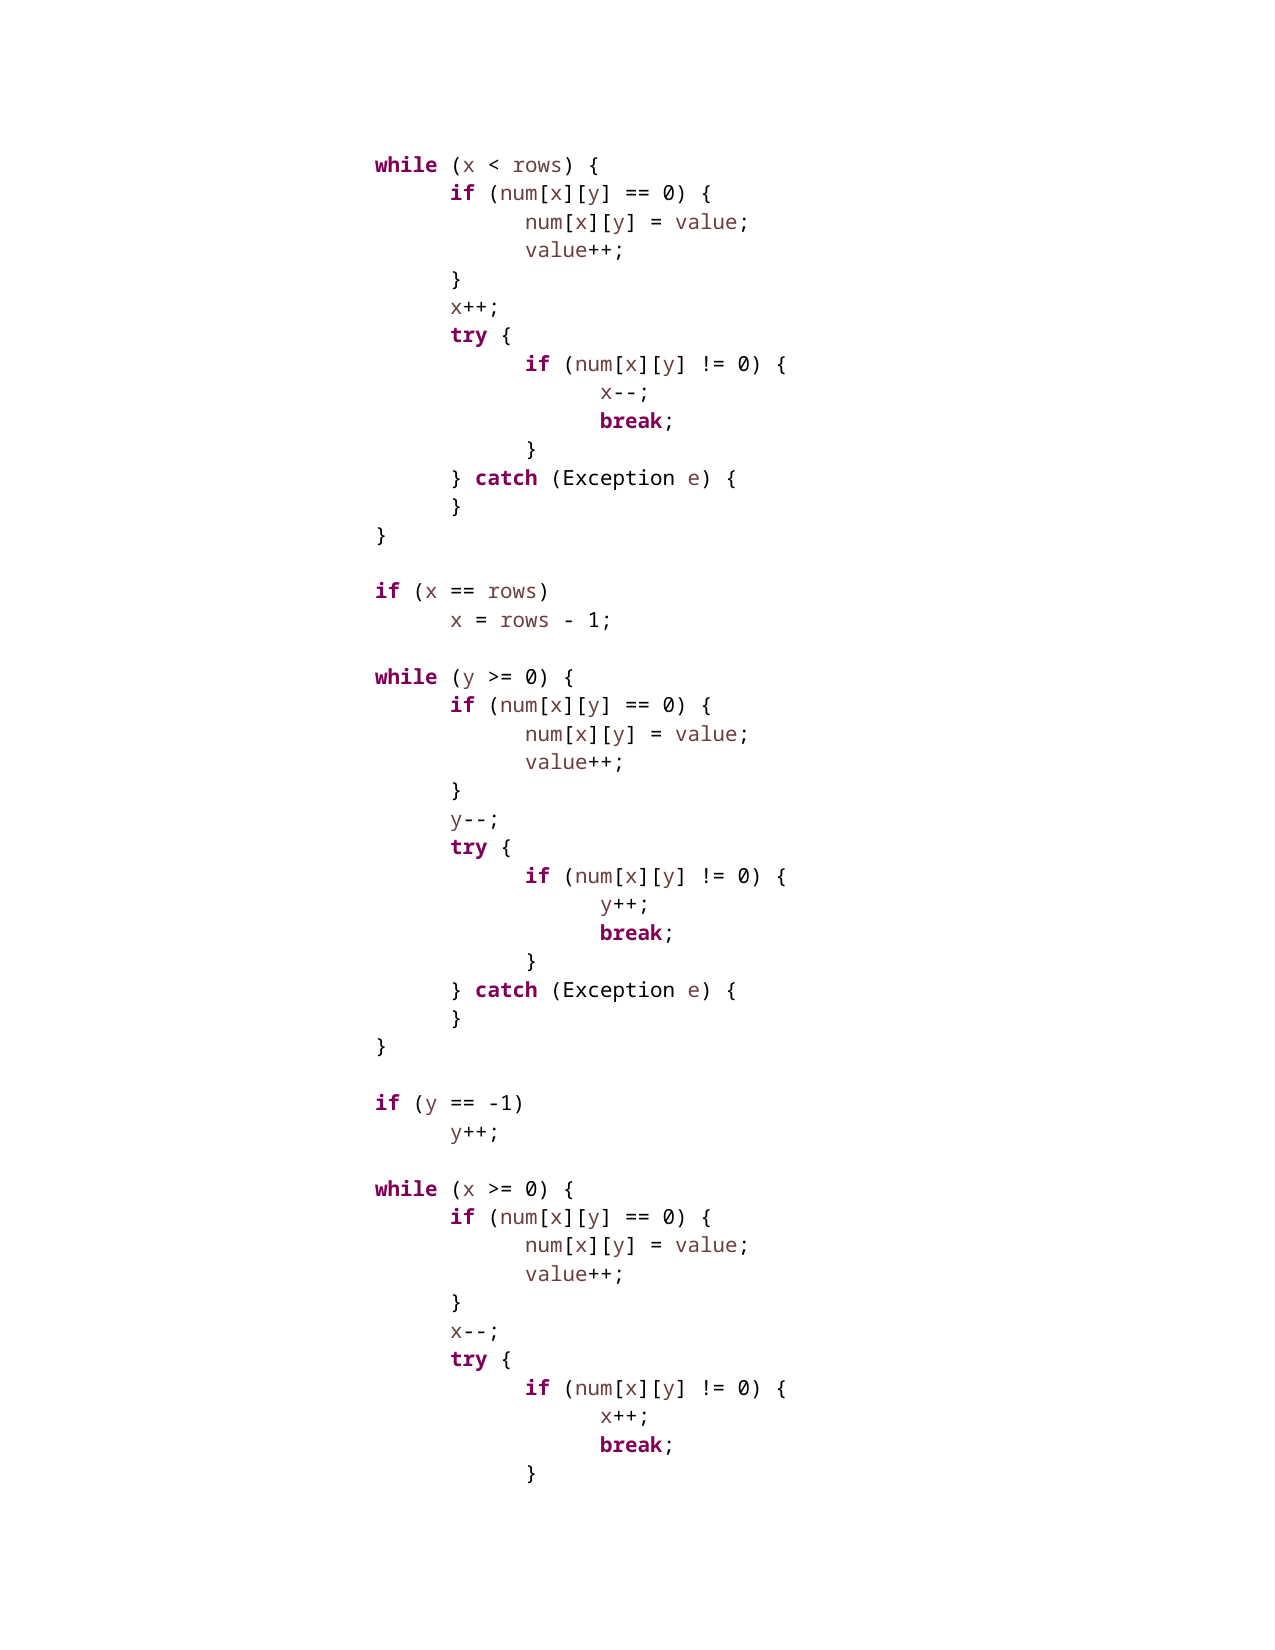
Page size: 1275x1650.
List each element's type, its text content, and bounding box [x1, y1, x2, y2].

text value++; [150, 1259, 1125, 1287]
text break; [150, 1430, 1125, 1458]
text } catch (Exception e) { [150, 463, 1125, 491]
text x++; [150, 1401, 1125, 1430]
text } [150, 946, 1125, 975]
text value++; [150, 235, 1125, 264]
text try { [150, 832, 1125, 861]
text value++; [150, 747, 1125, 776]
text y--; [150, 804, 1125, 832]
text } catch (Exception e) { [150, 975, 1125, 1003]
text x--; [150, 377, 1125, 406]
text } [150, 1458, 1125, 1487]
text if (num[x][y] == 0) { [150, 178, 1125, 207]
text } [150, 491, 1125, 520]
text try { [150, 1344, 1125, 1373]
text } [150, 434, 1125, 463]
text if (num[x][y] == 0) { [150, 1202, 1125, 1231]
text break; [150, 918, 1125, 946]
text } [150, 520, 1125, 548]
text if (num[x][y] != 0) { [150, 861, 1125, 889]
text while (x < rows) { [150, 150, 1125, 178]
text if (num[x][y] != 0) { [150, 349, 1125, 377]
text } [150, 776, 1125, 804]
text x--; [150, 1316, 1125, 1344]
text if (y == -1) [150, 1088, 1125, 1117]
text if (num[x][y] == 0) { [150, 690, 1125, 719]
text } [150, 1032, 1125, 1060]
text while (y >= 0) { [150, 662, 1125, 690]
text while (x >= 0) { [150, 1174, 1125, 1202]
text } [150, 1287, 1125, 1316]
text num[x][y] = value; [150, 207, 1125, 235]
text x++; [150, 292, 1125, 321]
text num[x][y] = value; [150, 1231, 1125, 1259]
text num[x][y] = value; [150, 719, 1125, 747]
text try { [150, 321, 1125, 349]
text break; [150, 406, 1125, 434]
text x = rows - 1; [150, 605, 1125, 633]
text } [150, 1003, 1125, 1032]
text y++; [150, 1117, 1125, 1145]
text y++; [150, 889, 1125, 918]
text } [150, 264, 1125, 292]
text if (num[x][y] != 0) { [150, 1373, 1125, 1401]
text if (x == rows) [150, 577, 1125, 605]
